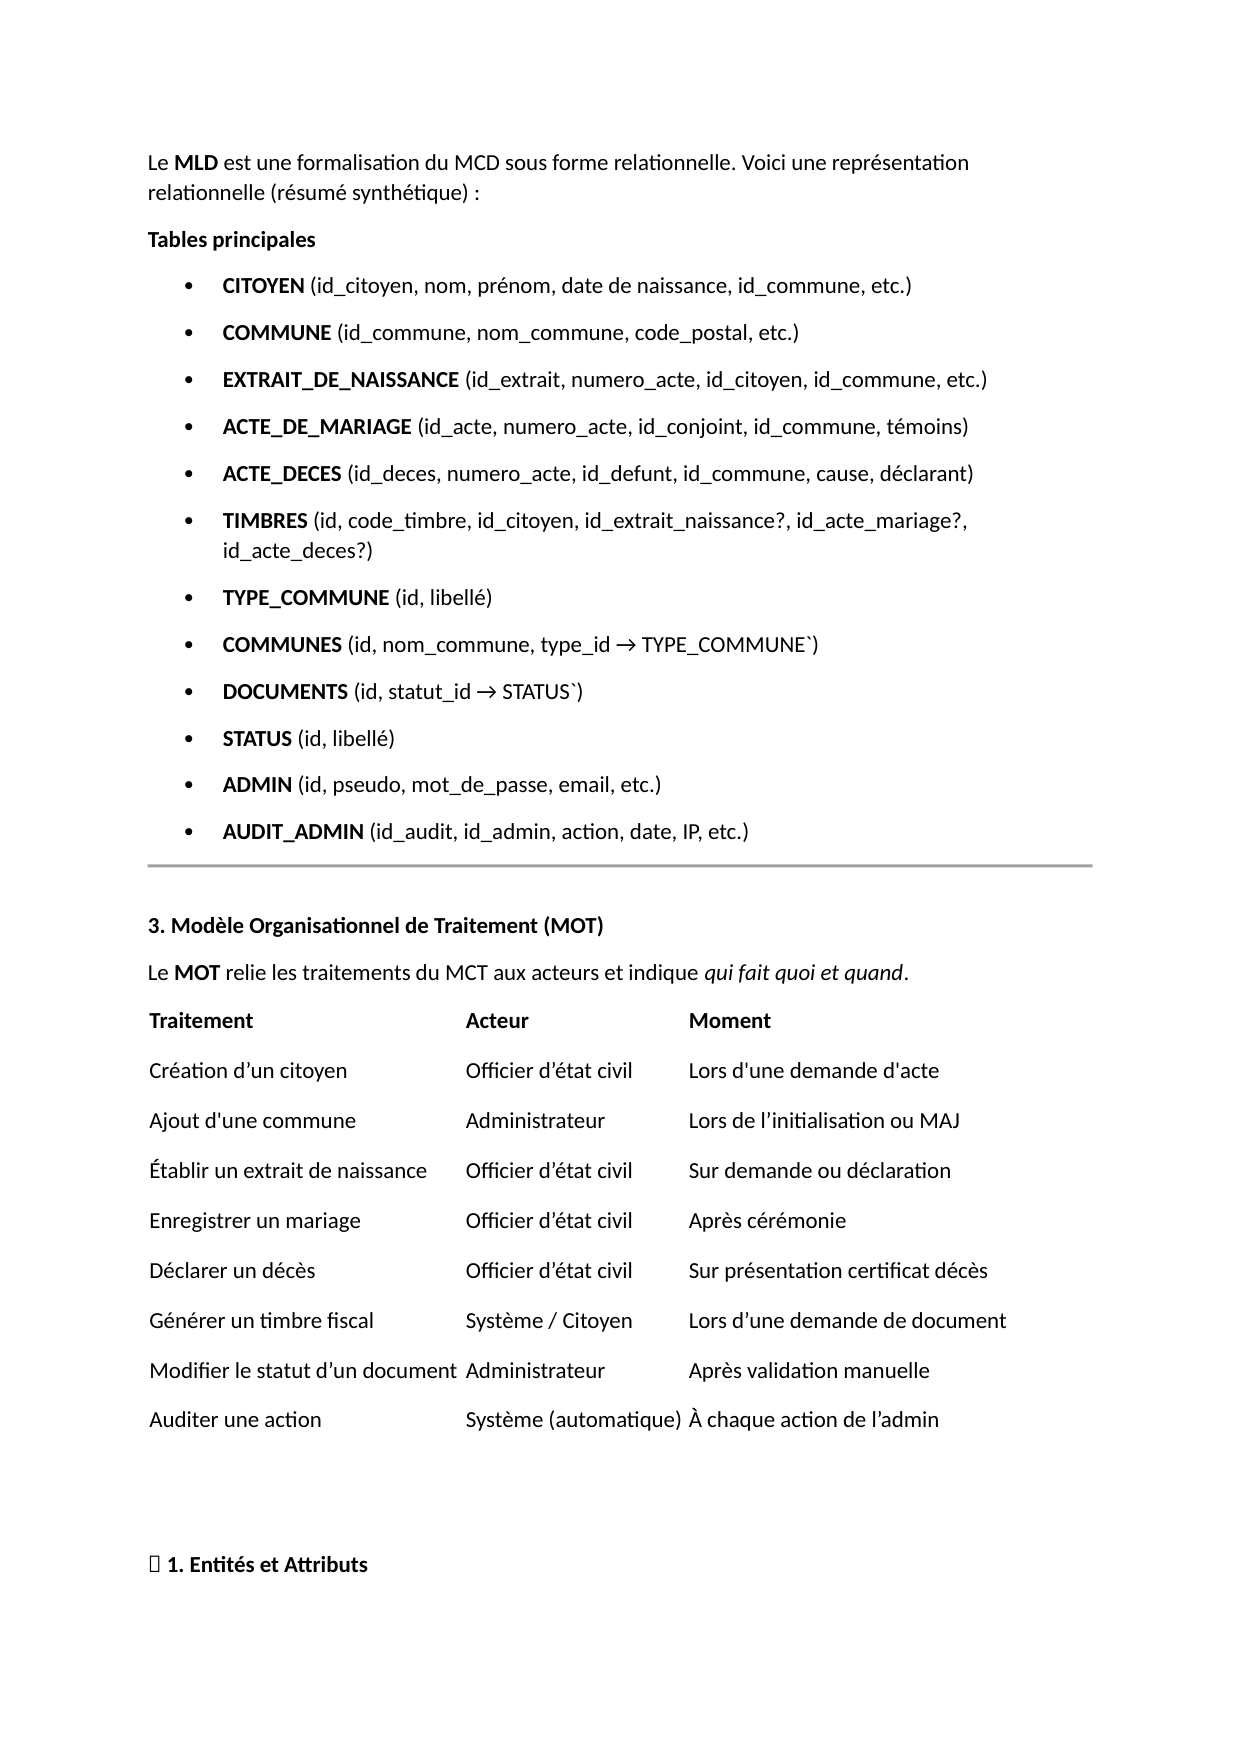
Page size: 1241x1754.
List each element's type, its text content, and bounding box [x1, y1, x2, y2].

table_cell Établir un extrait de naissance [148, 1155, 464, 1204]
table_cell À chaque action de l’admin [687, 1404, 1013, 1454]
table_cell Ajout d'une commune [148, 1105, 464, 1154]
table_cell Modifier le statut d’un document [148, 1354, 464, 1404]
table_header Moment [687, 1005, 1013, 1055]
list DOCUMENTS (id, statut_id → STATUS`) [185, 677, 1093, 705]
table_cell Après cérémonie [687, 1205, 1013, 1254]
table_header Traitement [148, 1005, 464, 1055]
table_cell Lors de l’initialisation ou MAJ [687, 1105, 1013, 1154]
list CITOYEN (id_citoyen, nom, prénom, date de naissance, id_commune, etc.) [185, 272, 1093, 299]
list STATUS (id, libellé) [185, 724, 1093, 752]
text 🔷 1. Entités et Attributs [148, 1548, 1093, 1579]
list TIMBRES (id, code_timbre, id_citoyen, id_extrait_naissance?, id_acte_mariage?, id_acte_deces?) [185, 506, 1093, 564]
table_cell Administrateur [464, 1354, 687, 1404]
table_cell Système (automatique) [464, 1404, 687, 1454]
list ACTE_DECES (id_deces, numero_acte, id_defunt, id_commune, cause, déclarant) [185, 459, 1093, 487]
table_cell Sur présentation certificat décès [687, 1254, 1013, 1304]
table_cell Création d’un citoyen [148, 1055, 464, 1105]
table_cell Générer un timbre fiscal [148, 1304, 464, 1354]
list COMMUNE (id_commune, nom_commune, code_postal, etc.) [185, 318, 1093, 346]
list COMMUNES (id, nom_commune, type_id → TYPE_COMMUNE`) [185, 630, 1093, 658]
list ADMIN (id, pseudo, mot_de_passe, email, etc.) [185, 771, 1093, 798]
list AUDIT_ADMIN (id_audit, id_admin, action, date, IP, etc.) [185, 817, 1093, 845]
table_cell Auditer une action [148, 1404, 464, 1454]
table_cell Officier d’état civil [464, 1205, 687, 1254]
table_cell Après validation manuelle [687, 1354, 1013, 1404]
table_cell Système / Citoyen [464, 1304, 687, 1354]
text Le MOT relie les traitements du MCT aux acteurs et indique qui fait quoi et quand. [148, 958, 1093, 986]
list TYPE_COMMUNE (id, libellé) [185, 583, 1093, 611]
table_cell Officier d’état civil [464, 1055, 687, 1105]
table_cell Administrateur [464, 1105, 687, 1154]
table_cell Lors d'une demande d'acte [687, 1055, 1013, 1105]
table_cell Déclarer un décès [148, 1254, 464, 1304]
list ACTE_DE_MARIAGE (id_acte, numero_acte, id_conjoint, id_commune, témoins) [185, 412, 1093, 440]
table_cell Officier d’état civil [464, 1155, 687, 1204]
text Tables principales [148, 225, 1093, 253]
table_cell Officier d’état civil [464, 1254, 687, 1304]
table_cell Lors d’une demande de document [687, 1304, 1013, 1354]
table_header Acteur [464, 1005, 687, 1055]
table_cell Enregistrer un mariage [148, 1205, 464, 1254]
text Le MLD est une formalisation du MCD sous forme relationnelle. Voici une représentation relationnelle (résumé synthétique) : [148, 148, 1093, 206]
table_cell Sur demande ou déclaration [687, 1155, 1013, 1204]
list EXTRAIT_DE_NAISSANCE (id_extrait, numero_acte, id_citoyen, id_commune, etc.) [185, 365, 1093, 393]
text 3. Modèle Organisationnel de Traitement (MOT) [148, 911, 1093, 939]
